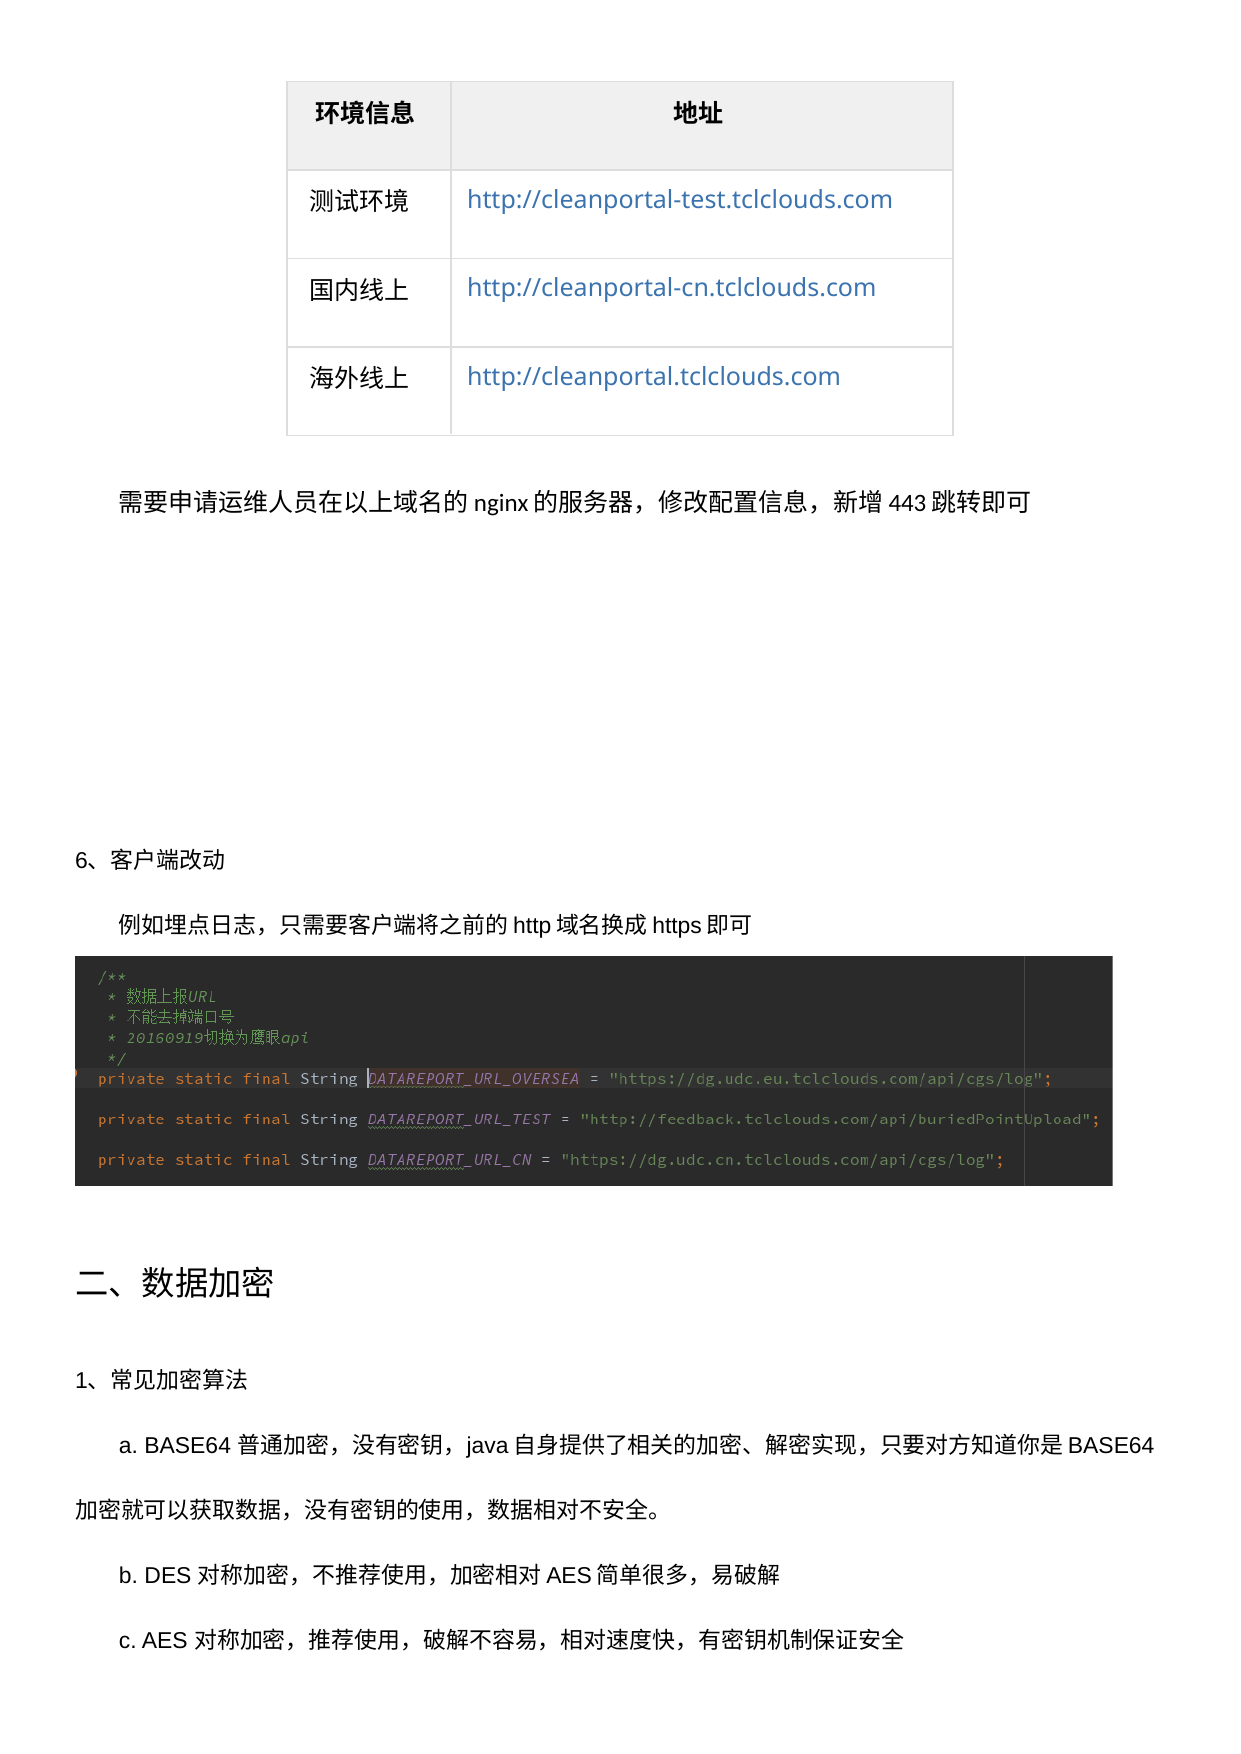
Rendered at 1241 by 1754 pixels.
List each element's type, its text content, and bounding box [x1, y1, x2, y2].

text 6、客户端改动 [75, 826, 1165, 891]
list 二、数据加密 [75, 1249, 1165, 1314]
text 1、常见加密算法 [75, 1346, 1165, 1411]
table_cell http://cleanportal.tclclouds.com [452, 348, 952, 434]
table_cell http://cleanportal-cn.tclclouds.com [452, 259, 952, 346]
table_cell 国内线上 [288, 259, 450, 346]
text 需要申请运维人员在以上域名的nginx的服务器，修改配置信息，新增443跳转即可 [75, 468, 1165, 533]
text a. BASE64 普通加密，没有密钥，java自身提供了相关的加密、解密实现，只要对方知道你是BASE64加密就可以获取数据，没有密钥的使用，数据相对不安全。 [75, 1411, 1165, 1541]
picture [75, 956, 1113, 1186]
table_header 环境信息 [288, 82, 450, 169]
text c. AES 对称加密，推荐使用，破解不容易，相对速度快，有密钥机制保证安全 [75, 1606, 1165, 1671]
table_header 地址 [452, 82, 952, 169]
table_cell http://cleanportal-test.tclclouds.com [452, 171, 952, 258]
text b. DES 对称加密，不推荐使用，加密相对AES简单很多，易破解 [75, 1541, 1165, 1606]
table_cell 测试环境 [288, 171, 450, 258]
table_cell 海外线上 [288, 348, 450, 434]
text 例如埋点日志，只需要客户端将之前的http域名换成https即可 [75, 891, 1165, 956]
